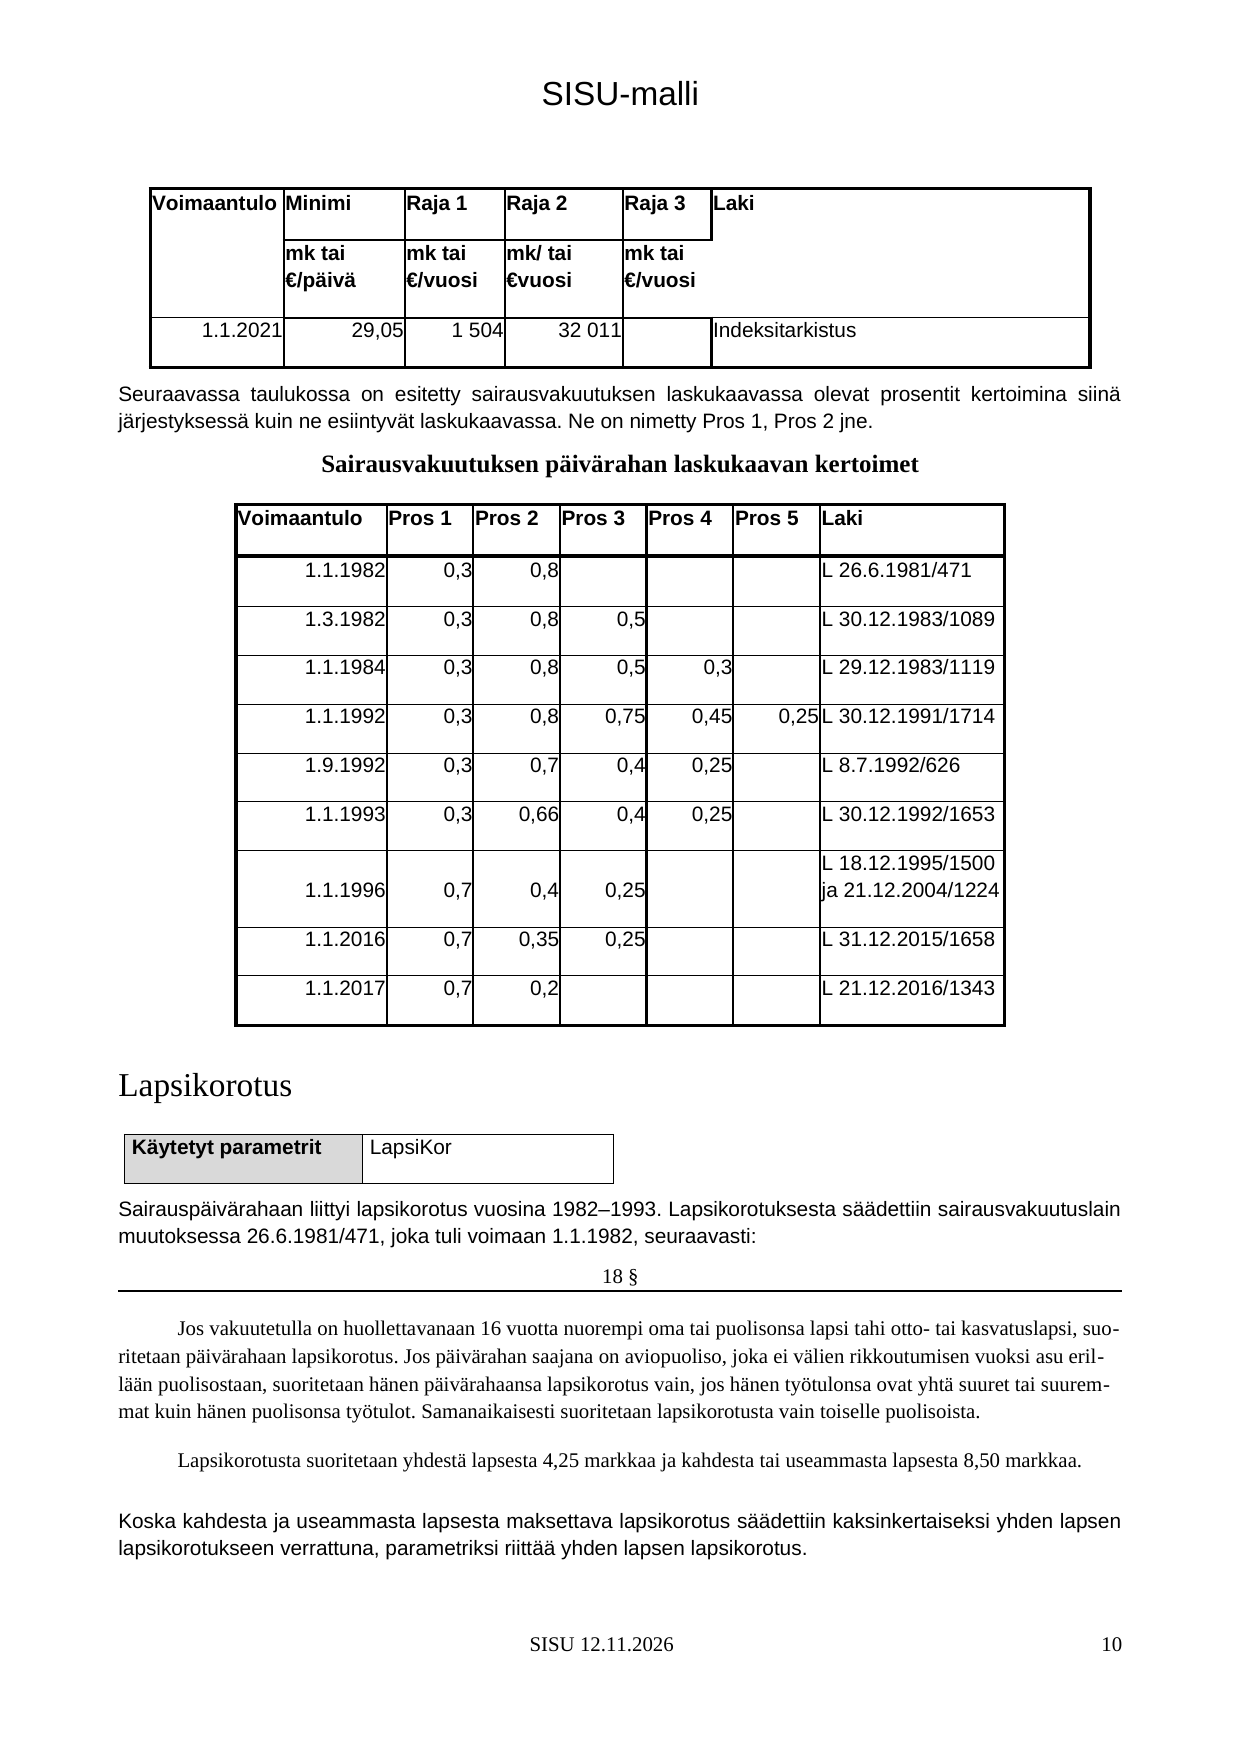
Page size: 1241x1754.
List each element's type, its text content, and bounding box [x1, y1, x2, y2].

table_header Pros 3 [561, 506, 645, 554]
table_cell [648, 928, 732, 975]
table_cell 1.1.1992 [238, 705, 386, 752]
table_cell L 21.12.2016/1343 [821, 976, 1003, 1024]
table_cell L 31.12.2015/1658 [821, 928, 1003, 975]
table_header Pros 1 [388, 506, 472, 554]
table_cell mk tai €/vuosi [624, 241, 711, 317]
table_cell 0,5 [561, 656, 645, 703]
table_header Raja 1 [406, 190, 504, 239]
table_cell [561, 558, 645, 606]
table_cell [734, 928, 819, 975]
table_cell mk/ tai €vuosi [506, 241, 622, 317]
table_cell [734, 851, 819, 926]
table_cell 0,3 [388, 607, 472, 655]
text Lapsikorotus [118, 1065, 1122, 1103]
table_header Minimi [285, 190, 404, 239]
table_cell 1.9.1992 [238, 754, 386, 801]
table_cell L 30.12.1991/1714 [821, 705, 1003, 752]
text Jos vakuutetulla on huollettavanaan 16 vuotta nuorempi oma tai puolisonsa lapsi tahi otto- tai kasvatuslapsi, suoritetaan päivärahaan lapsikorotus. Jos päivärahan saajana on aviopuoliso, joka ei välien rikkoutumisen vuoksi asu erillään puolisostaan, suoritetaan hänen päivärahaansa lapsikorotus vain, jos hänen työtulonsa ovat yhtä suuret tai suuremmat kuin hänen puolisonsa työtulot. Samanaikaisesti suoritetaan lapsikorotusta vain toiselle puolisoista. [118, 1316, 1122, 1423]
table_cell 0,66 [474, 802, 559, 850]
table_cell [734, 754, 819, 801]
table_header Pros 5 [734, 506, 819, 554]
table_cell 1.1.2016 [238, 928, 386, 975]
table_cell 0,25 [561, 928, 645, 975]
table_cell L 30.12.1992/1653 [821, 802, 1003, 850]
table_cell 1.1.1993 [238, 802, 386, 850]
table_cell 29,05 [285, 319, 404, 366]
table_cell 0,4 [561, 754, 645, 801]
table_cell [734, 558, 819, 606]
table_cell Indeksitarkistus [713, 318, 1088, 366]
table_cell 0,4 [474, 851, 559, 926]
table_cell 0,8 [474, 607, 559, 655]
table_cell 1.1.1996 [238, 851, 386, 926]
table_cell 1 504 [406, 319, 504, 366]
table_cell 1.1.2021 [152, 318, 283, 366]
text 18 § [118, 1264, 1122, 1290]
text Sairausvakuutuksen päivärahan laskukaavan kertoimet [118, 449, 1122, 478]
table_cell 1.1.1982 [238, 558, 386, 606]
text Seuraavassa taulukossa on esitetty sairausvakuutuksen laskukaavassa olevat prosentit kertoimina siinä järjestyksessä kuin ne esiintyvät laskukaavassa. Ne on nimetty Pros 1, Pros 2 jne. [118, 382, 1122, 433]
table_cell L 8.7.1992/626 [821, 754, 1003, 801]
table_header Raja 3 [624, 190, 710, 239]
table_header Raja 2 [506, 190, 622, 239]
table_cell L 18.12.1995/1500 ja 21.12.2004/1224 [821, 851, 1003, 926]
table_cell mk tai €/vuosi [406, 241, 504, 317]
table_cell 0,25 [734, 705, 819, 752]
table_cell [734, 802, 819, 850]
table_header LapsiKor [363, 1135, 613, 1183]
table_cell 0,7 [388, 928, 472, 975]
table_cell 0,3 [388, 656, 472, 703]
table_cell L 26.6.1981/471 [821, 558, 1003, 606]
table_header Laki [821, 506, 1003, 554]
table_header Laki [711, 190, 1088, 317]
table_cell mk tai €/päivä [285, 241, 404, 317]
table_cell L 30.12.1983/1089 [821, 607, 1003, 655]
table_cell 0,7 [474, 754, 559, 801]
table_cell [648, 558, 732, 606]
table_cell [734, 976, 819, 1024]
table_cell [648, 607, 732, 655]
table_cell 0,8 [474, 705, 559, 752]
table_cell 32 011 [506, 319, 622, 366]
table_cell 1.1.2017 [238, 976, 386, 1024]
table_cell [648, 976, 732, 1024]
text Lapsikorotusta suoritetaan yhdestä lapsesta 4,25 markkaa ja kahdesta tai useammasta lapsesta 8,50 markkaa. [118, 1448, 1122, 1472]
table_cell L 29.12.1983/1119 [821, 656, 1003, 703]
table_cell 0,3 [388, 558, 472, 606]
table_cell 1.3.1982 [238, 607, 386, 655]
table_cell 0,8 [474, 558, 559, 606]
table_cell [734, 607, 819, 655]
table_cell 0,3 [648, 656, 732, 703]
table_cell 0,25 [561, 851, 645, 926]
table_cell [624, 319, 710, 366]
table_cell 0,25 [648, 802, 732, 850]
text Sairauspäivärahaan liittyi lapsikorotus vuosina 1982–1993. Lapsikorotuksesta säädettiin sairausvakuutuslain muutoksessa 26.6.1981/471, joka tuli voimaan 1.1.1982, seuraavasti: [118, 1197, 1122, 1248]
table_cell 0,5 [561, 607, 645, 655]
table_cell [648, 851, 732, 926]
table_header Käytetyt parametrit [125, 1135, 362, 1183]
table_cell 0,35 [474, 928, 559, 975]
table_cell [734, 656, 819, 703]
table_header Voimaantulo [152, 190, 283, 317]
table_cell 0,2 [474, 976, 559, 1024]
table_cell 0,7 [388, 976, 472, 1024]
table_cell 0,7 [388, 851, 472, 926]
table_cell 0,75 [561, 705, 645, 752]
table_cell 0,25 [648, 754, 732, 801]
table_header Voimaantulo [238, 506, 386, 554]
table_cell 0,45 [648, 705, 732, 752]
table_cell 0,3 [388, 802, 472, 850]
table_cell [561, 976, 645, 1024]
text Koska kahdesta ja useammasta lapsesta maksettava lapsikorotus säädettiin kaksinkertaiseksi yhden lapsen lapsikorotukseen verrattuna, parametriksi riittää yhden lapsen lapsikorotus. [118, 1508, 1122, 1560]
table_cell 0,4 [561, 802, 645, 850]
table_cell 0,8 [474, 656, 559, 703]
table_cell 1.1.1984 [238, 656, 386, 703]
table_cell 0,3 [388, 705, 472, 752]
table_header Pros 4 [648, 506, 732, 554]
table_cell 0,3 [388, 754, 472, 801]
table_header Pros 2 [474, 506, 559, 554]
